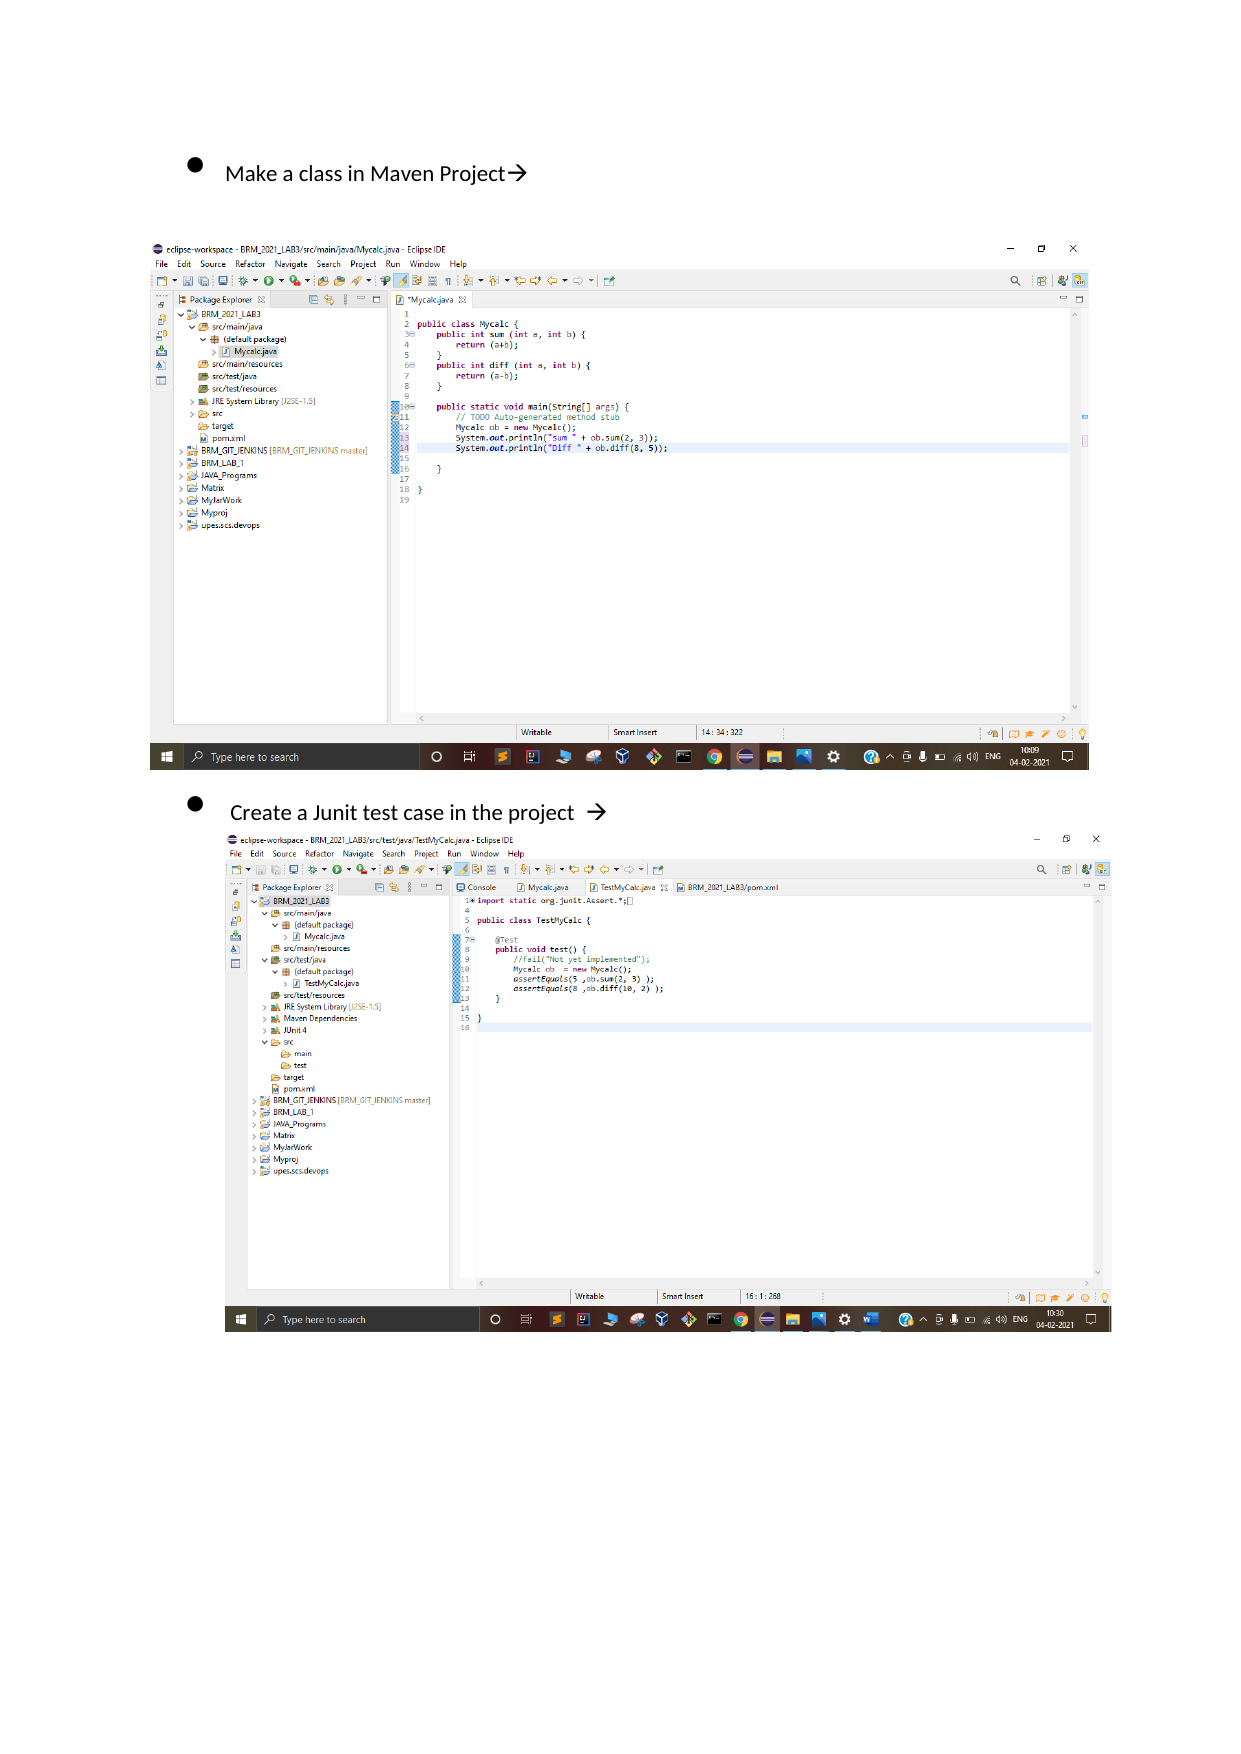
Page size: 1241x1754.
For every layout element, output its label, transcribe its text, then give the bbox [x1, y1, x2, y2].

picture [225, 832, 1112, 1332]
list Make a class in Maven Project [187, 150, 1090, 192]
picture [150, 241, 1089, 770]
